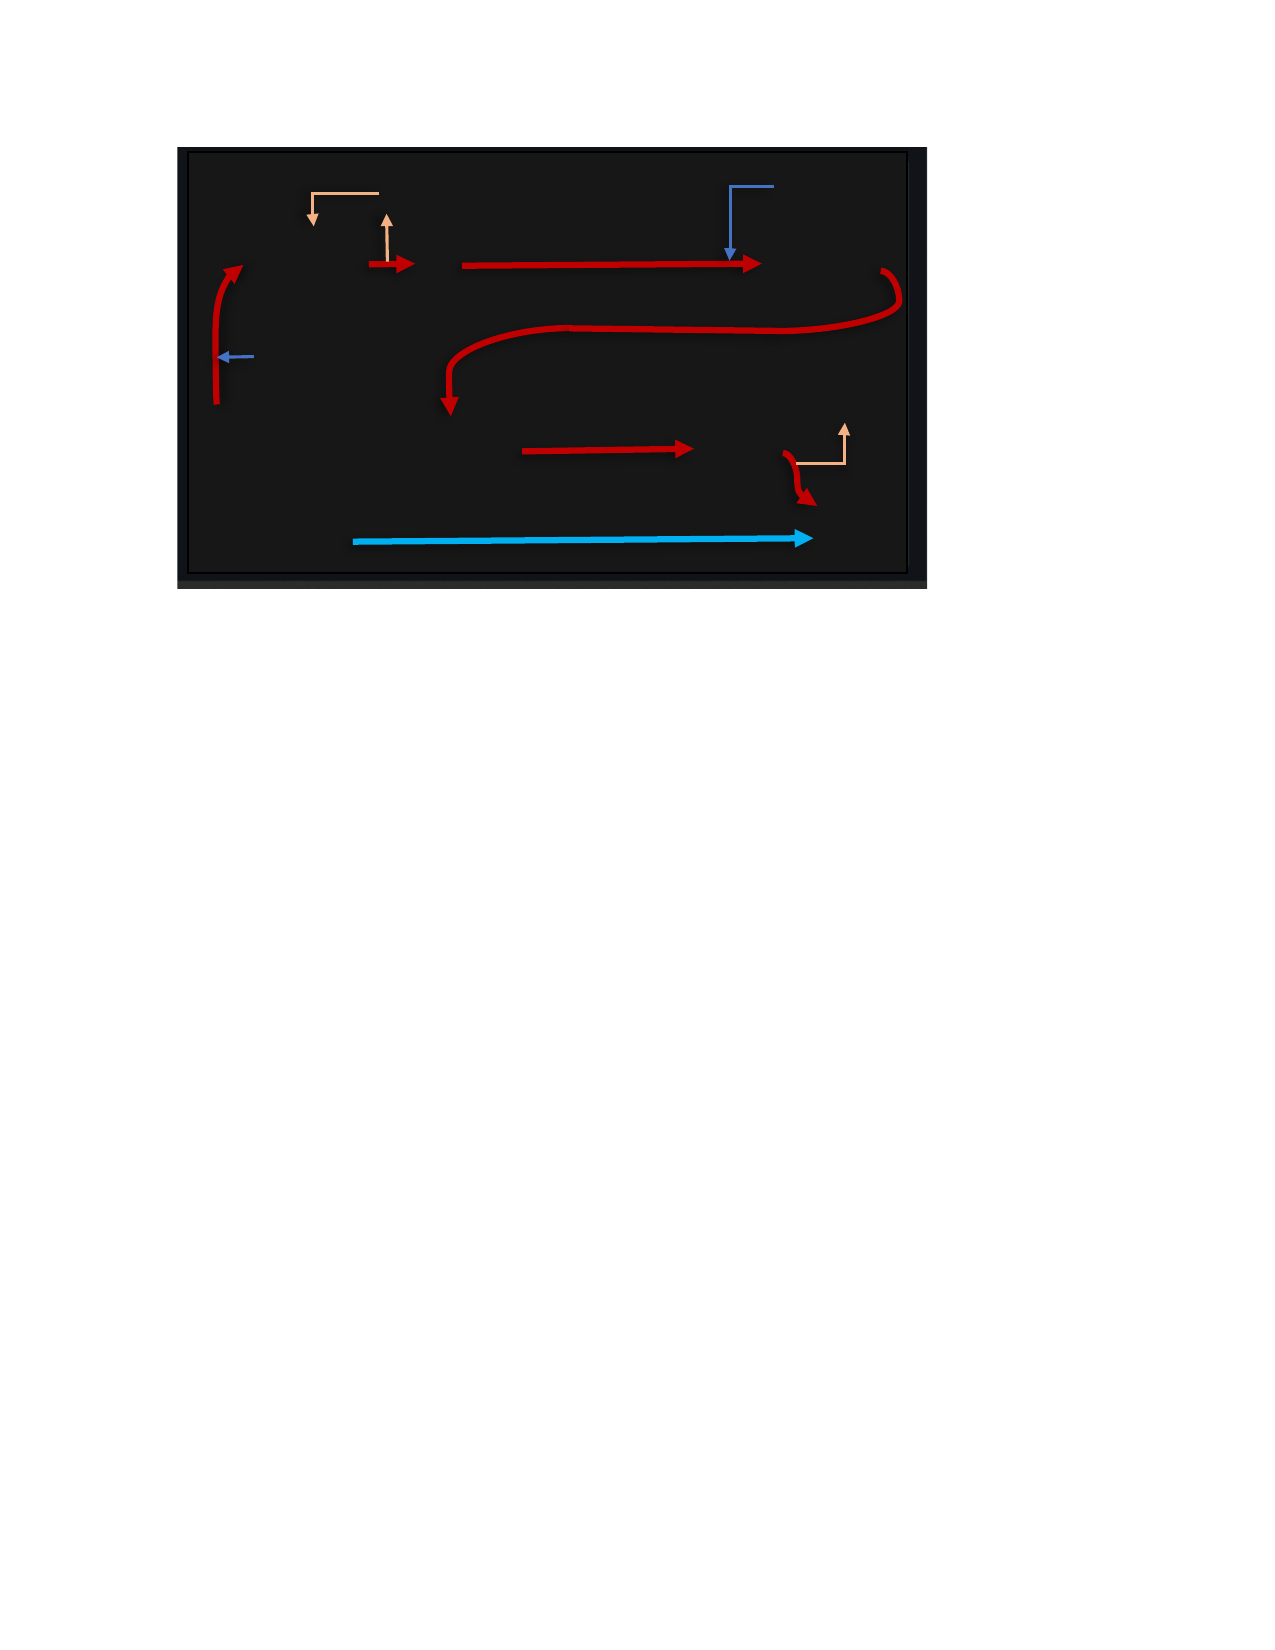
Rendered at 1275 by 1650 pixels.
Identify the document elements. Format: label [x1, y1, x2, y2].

picture [177, 147, 928, 589]
